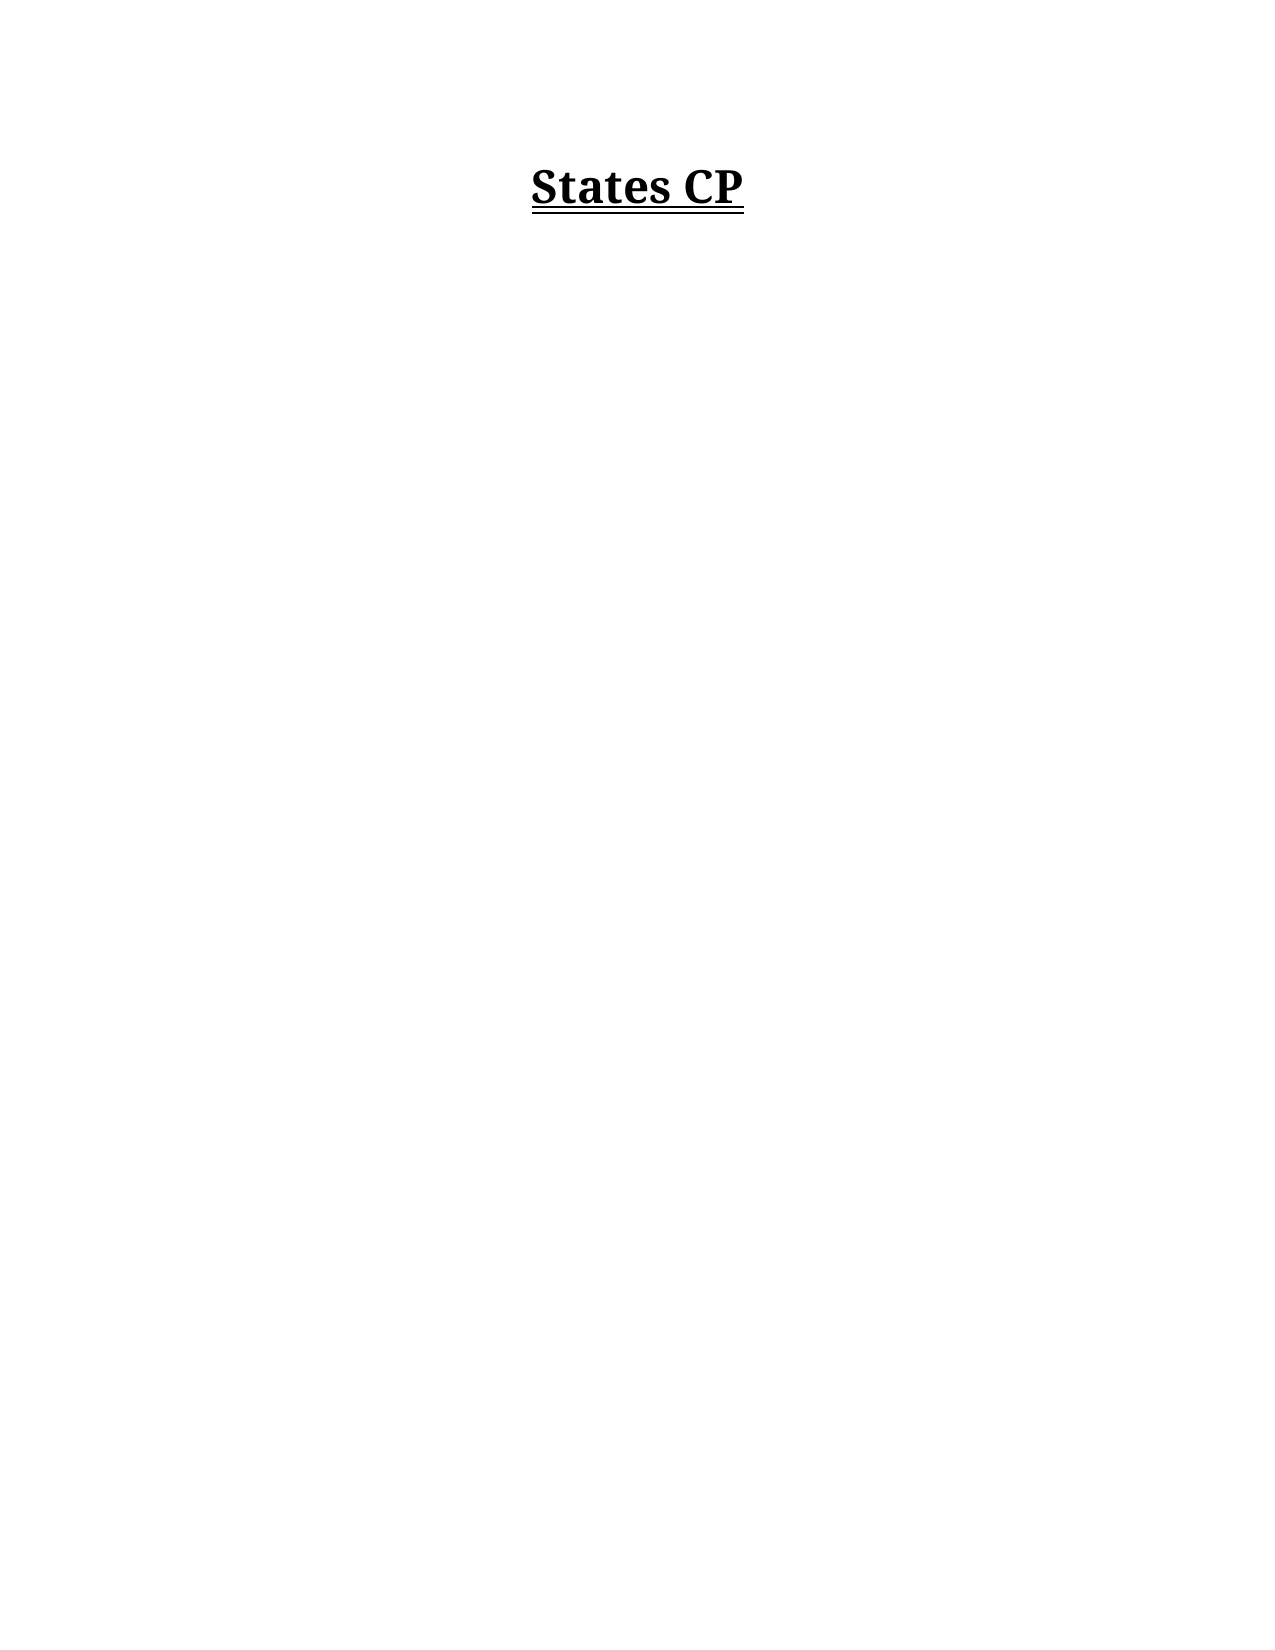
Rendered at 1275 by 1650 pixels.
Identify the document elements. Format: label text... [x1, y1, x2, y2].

subtitle States CP [187, 154, 1087, 217]
